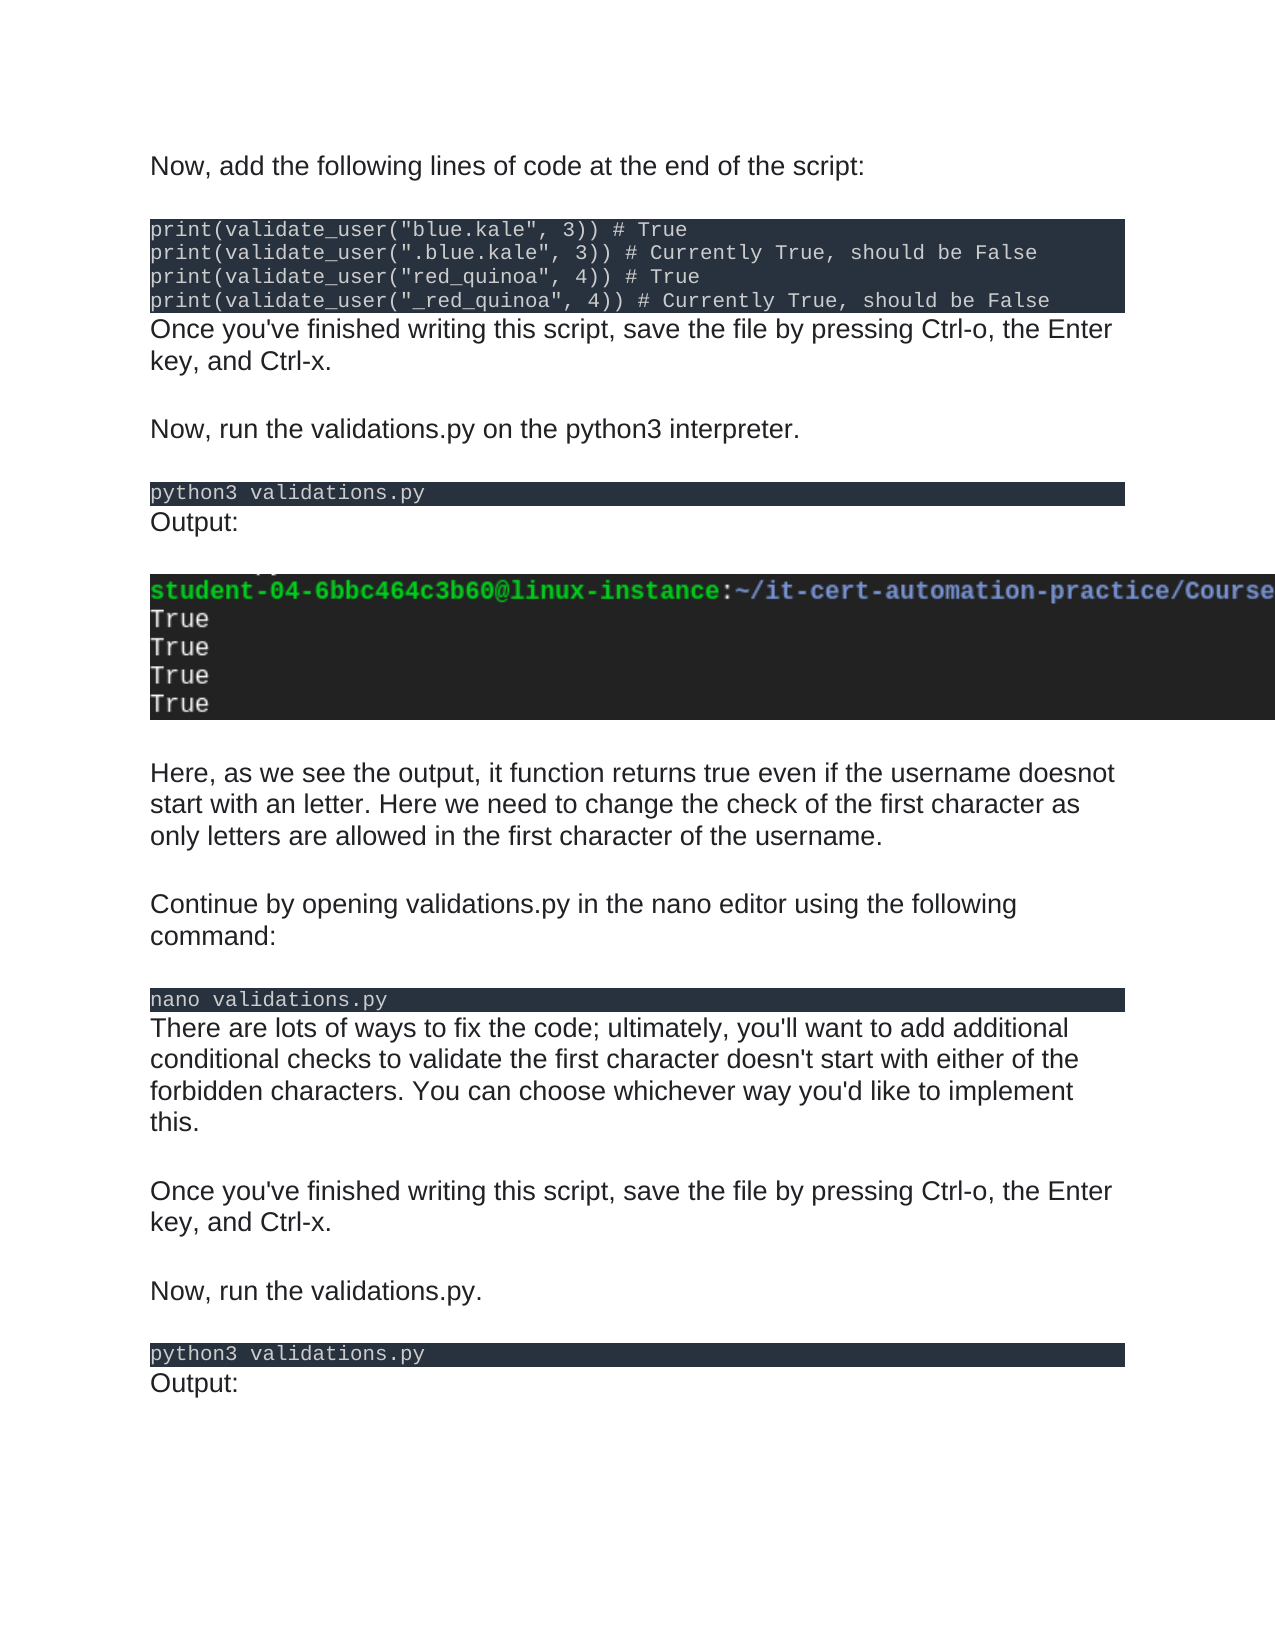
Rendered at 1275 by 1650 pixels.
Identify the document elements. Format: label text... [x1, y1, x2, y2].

text Now, add the following lines of code at the end of the script: [150, 150, 1125, 181]
text print(validate_user("red_quinoa", 4)) # True [150, 266, 1125, 290]
text print(validate_user("blue.kale", 3)) # True [150, 219, 1125, 242]
text print(validate_user(".blue.kale", 3)) # Currently True, should be False [150, 242, 1125, 266]
picture [150, 574, 1275, 720]
text There are lots of ways to fix the code; ultimately, you'll want to add additional conditional checks to validate the first character doesn't start with either of the forbidden characters. You can choose whichever way you'd like to implement this. [150, 1012, 1125, 1137]
text Output: [150, 1367, 1125, 1398]
text Once you've finished writing this script, save the file by pressing Ctrl-o, the Enter key, and Ctrl-x. [150, 313, 1125, 376]
text python3 validations.py [150, 482, 1125, 506]
text Here, as we see the output, it function returns true even if the username doesnot start with an letter. Here we need to change the check of the first character as only letters are allowed in the first character of the username. [150, 757, 1125, 851]
text Output: [150, 506, 1125, 537]
text Continue by opening validations.py in the nano editor using the following command: [150, 888, 1125, 951]
text Now, run the validations.py on the python3 interpreter. [150, 413, 1125, 444]
text Once you've finished writing this script, save the file by pressing Ctrl-o, the Enter key, and Ctrl-x. [150, 1175, 1125, 1237]
text print(validate_user("_red_quinoa", 4)) # Currently True, should be False [150, 290, 1125, 313]
text python3 validations.py [150, 1343, 1125, 1367]
text Now, run the validations.py. [150, 1275, 1125, 1306]
text nano validations.py [150, 988, 1125, 1012]
